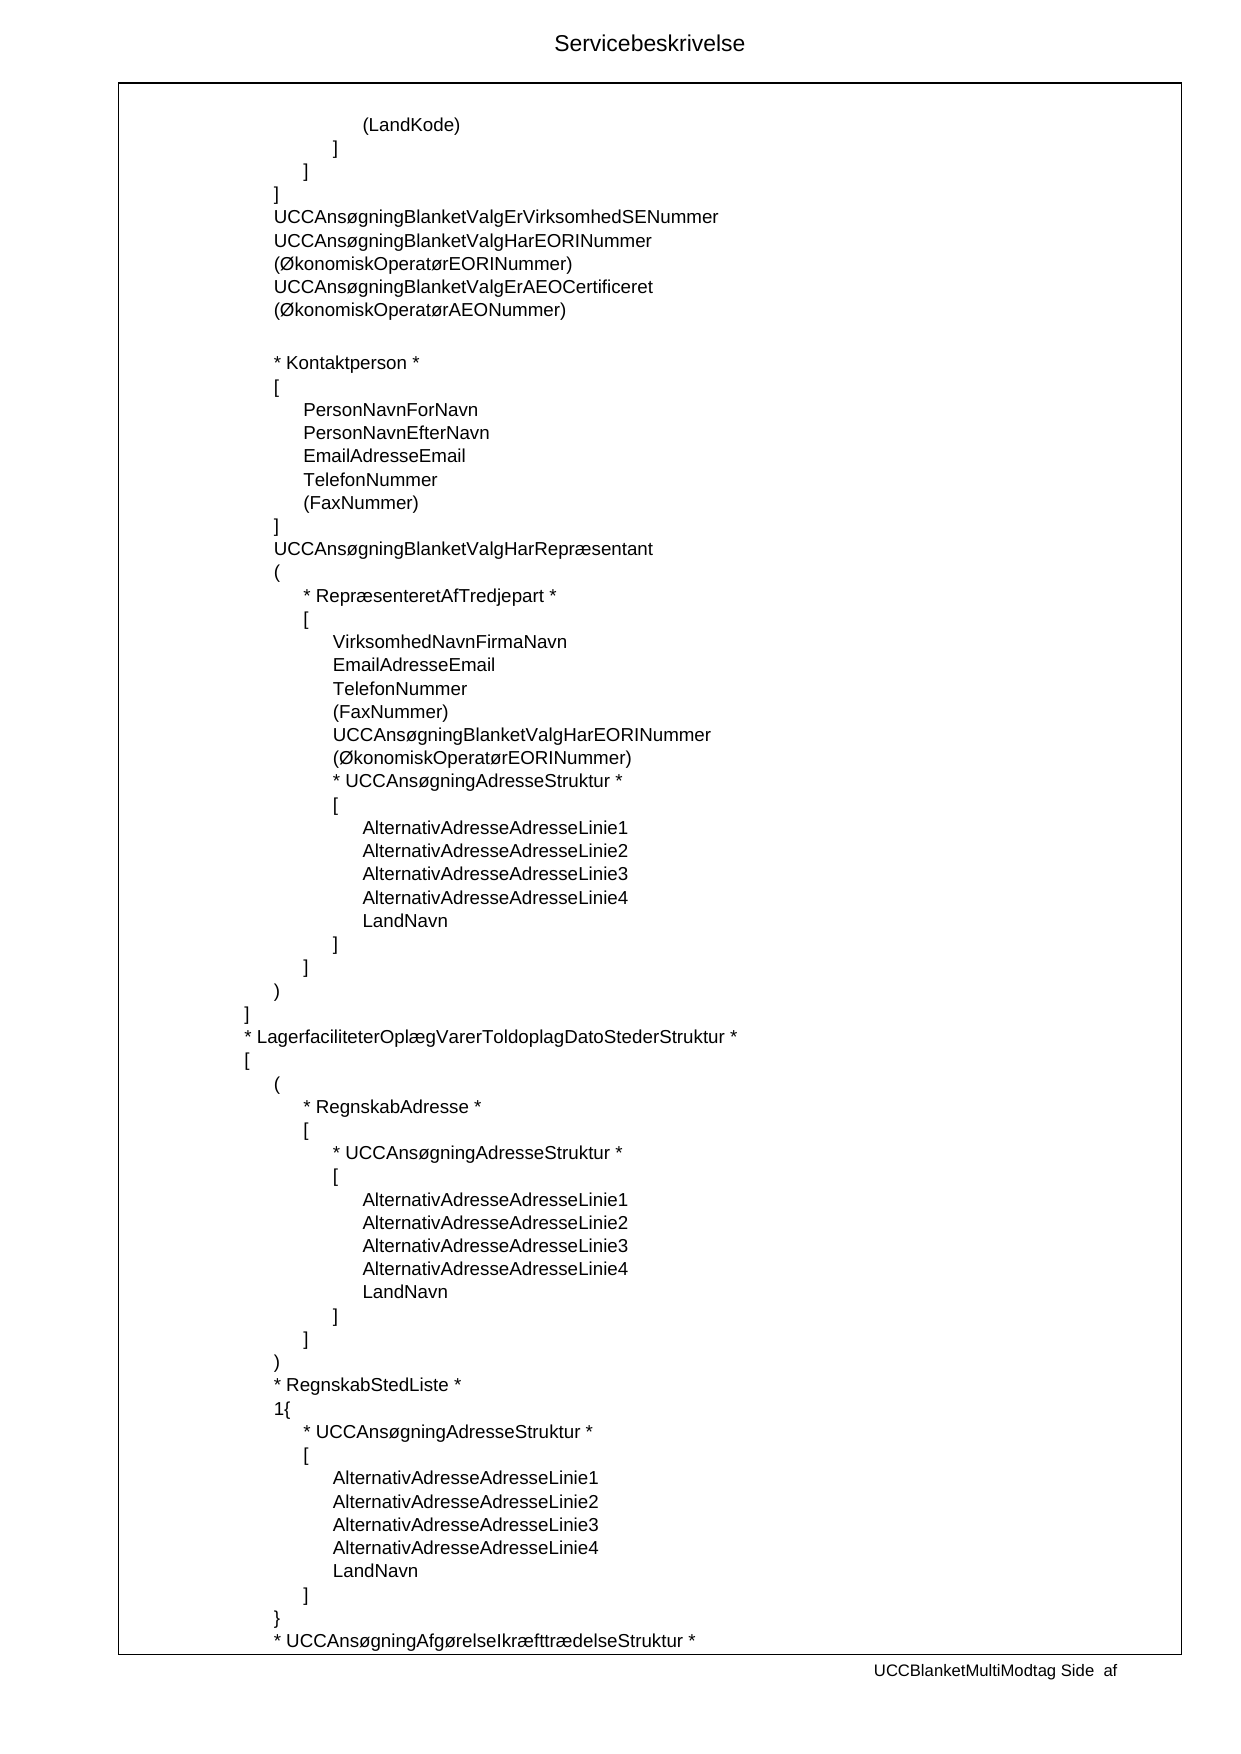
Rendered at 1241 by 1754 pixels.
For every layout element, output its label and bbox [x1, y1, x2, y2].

table_cell [119, 84, 1181, 1653]
